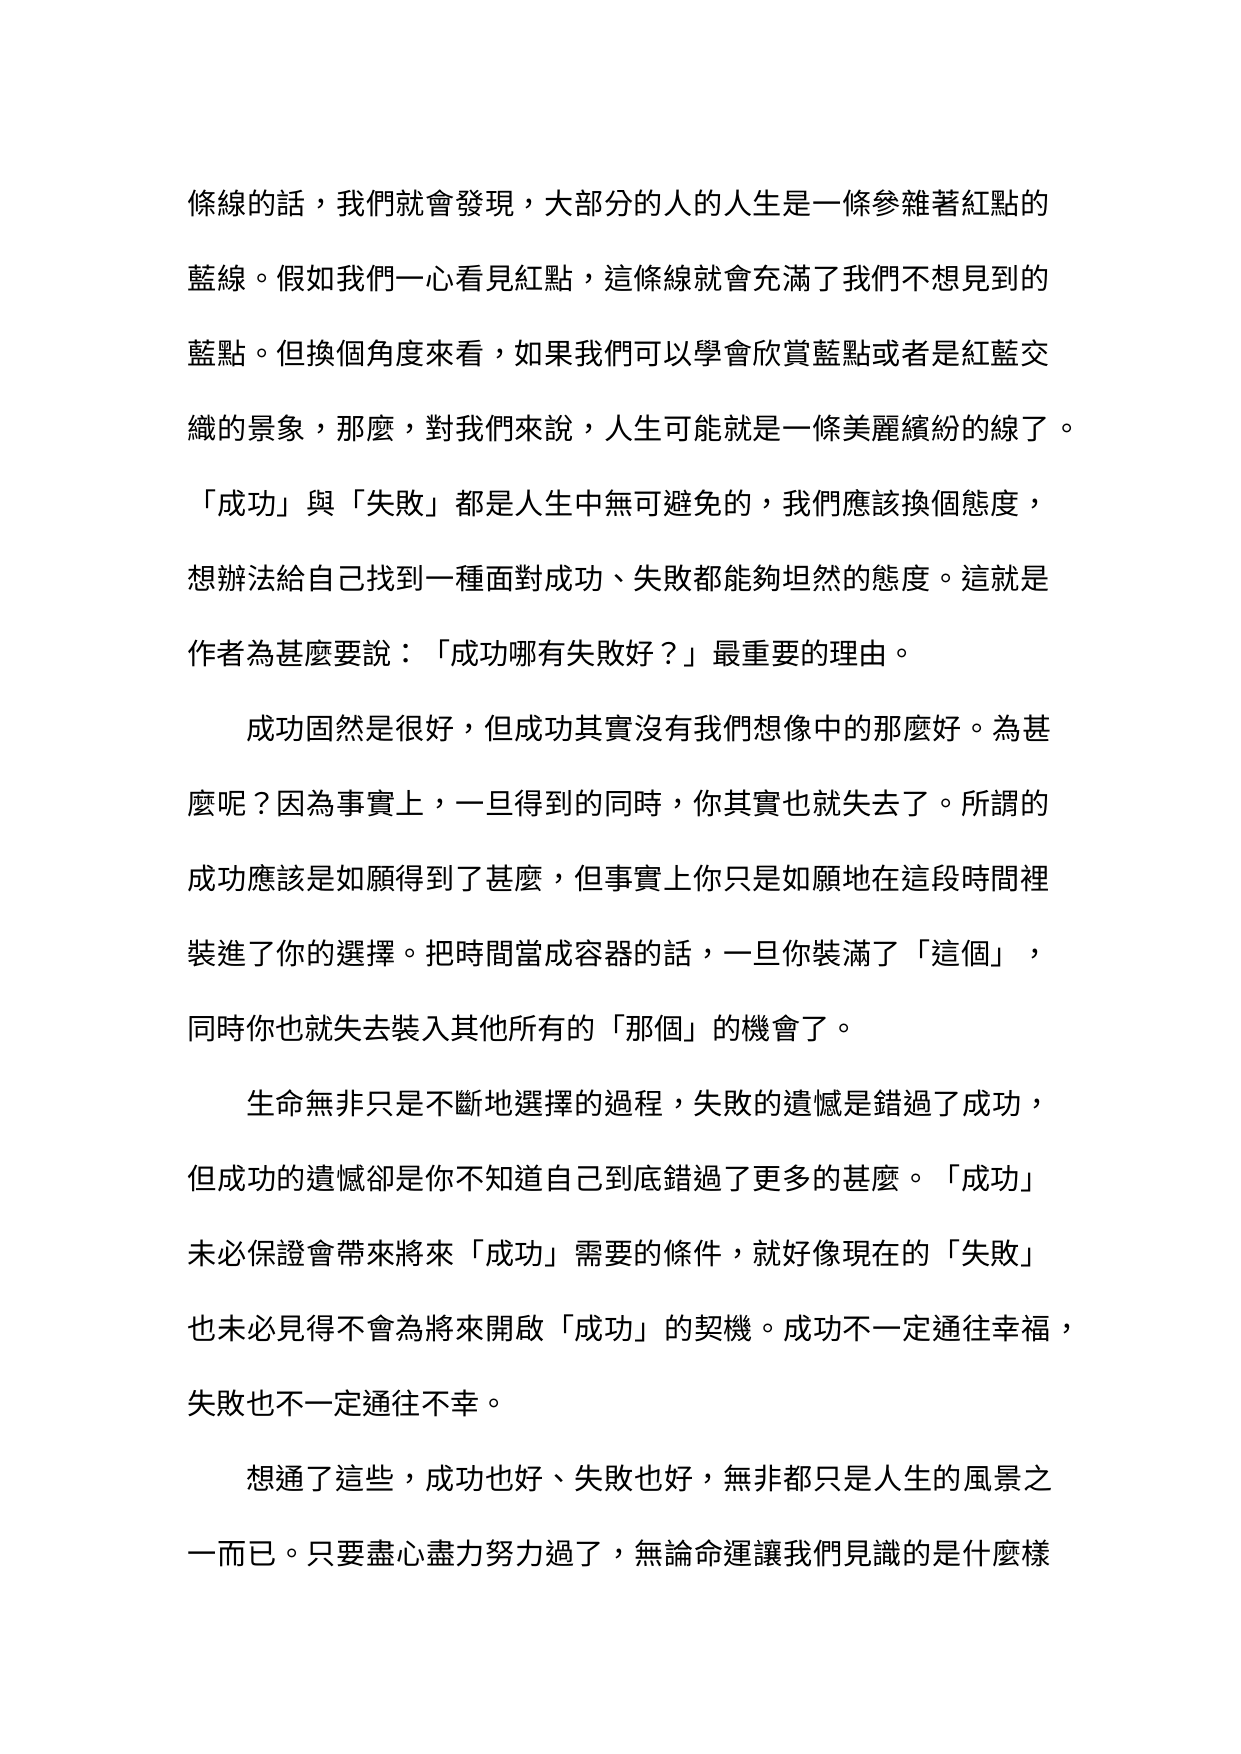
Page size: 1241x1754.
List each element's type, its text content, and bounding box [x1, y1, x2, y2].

text 成功固然是很好，但成功其實沒有我們想像中的那麼好。為甚麼呢？因為事實上，一旦得到的同時，你其實也就失去了。所謂的成功應該是如願得到了甚麼，但事實上你只是如願地在這段時間裡裝進了你的選擇。把時間當成容器的話，一旦你裝滿了「這個」，同時你也就失去裝入其他所有的「那個」的機會了。 [187, 689, 1053, 1064]
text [187, 164, 1053, 689]
text 生命無非只是不斷地選擇的過程，失敗的遺憾是錯過了成功，但成功的遺憾卻是你不知道自己到底錯過了更多的甚麼。「成功」未必保證會帶來將來「成功」需要的條件，就好像現在的「失敗」也未必見得不會為將來開啟「成功」的契機。成功不一定通往幸福，失敗也不一定通往不幸。 [187, 1064, 1053, 1439]
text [187, 1439, 1053, 1589]
